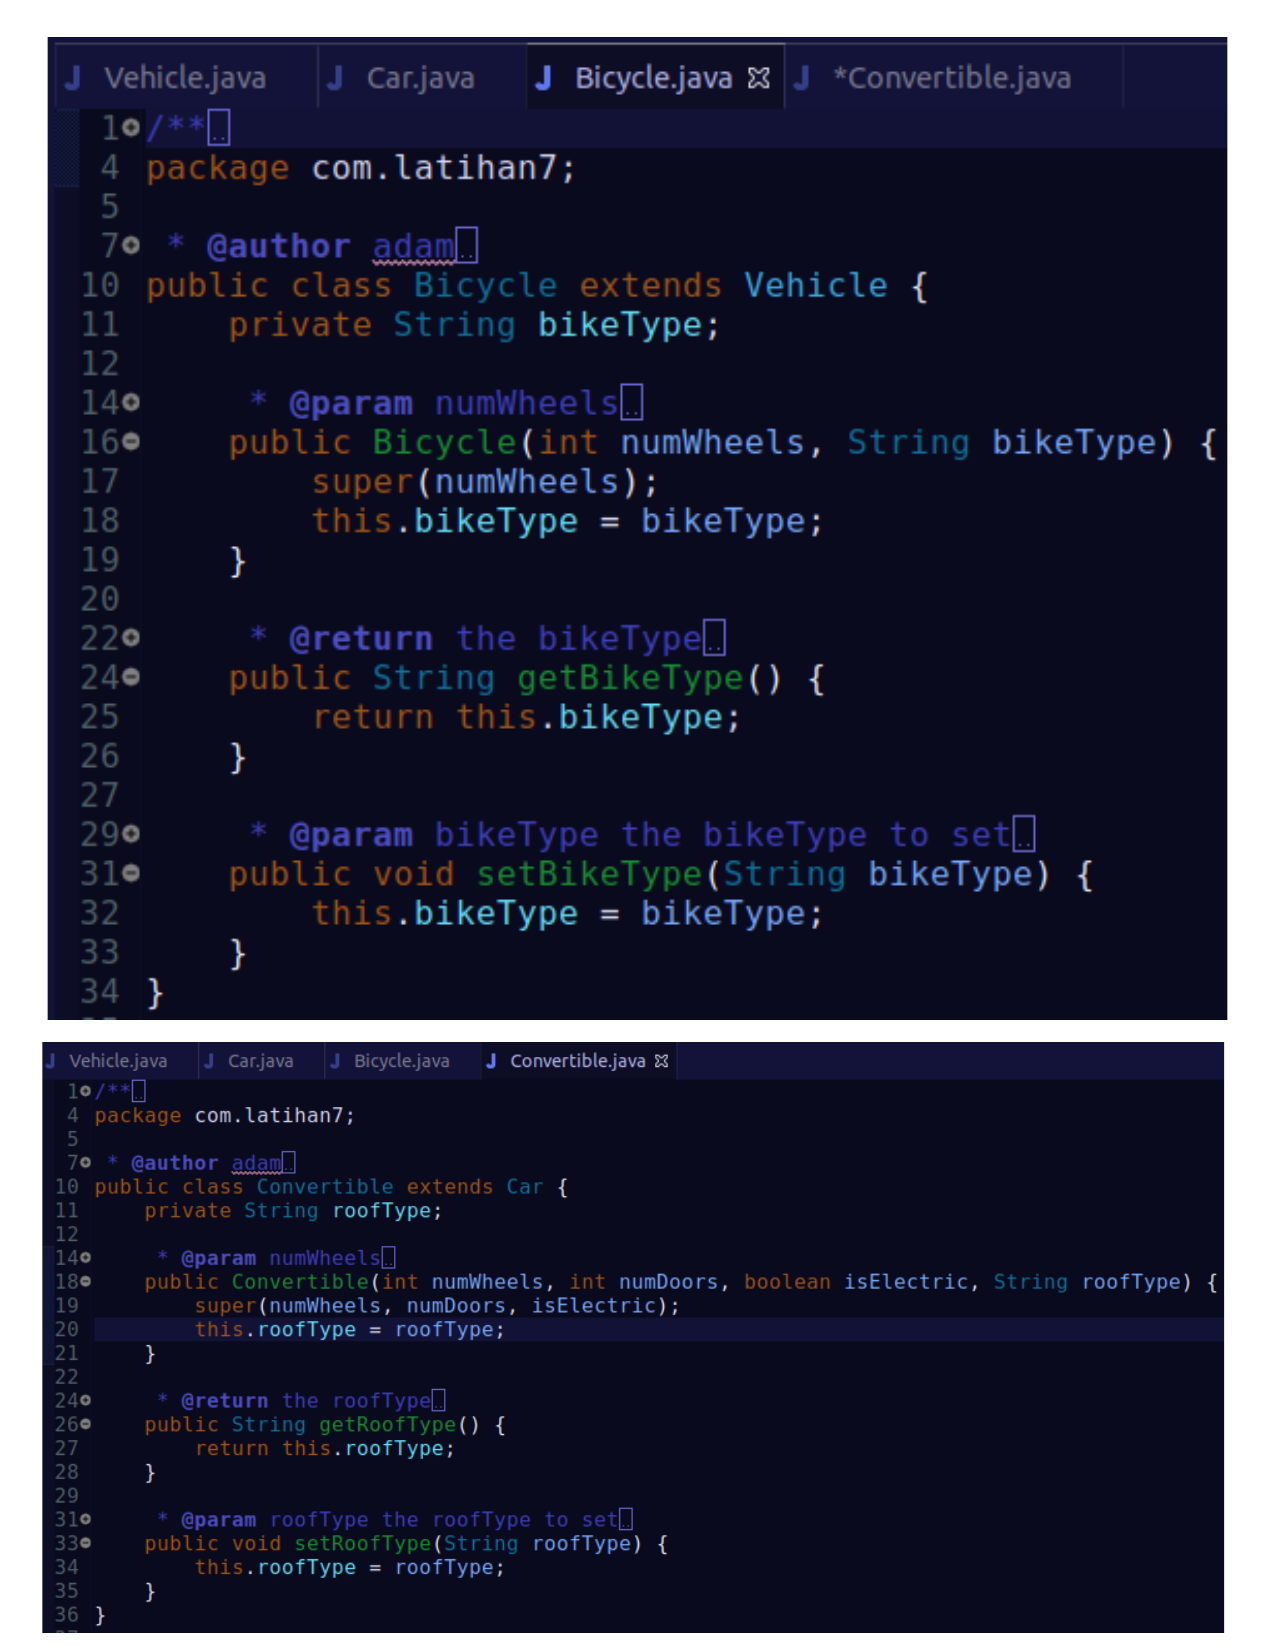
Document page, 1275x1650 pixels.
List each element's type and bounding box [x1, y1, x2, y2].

picture [42, 1042, 1225, 1633]
picture [47, 37, 1228, 1020]
